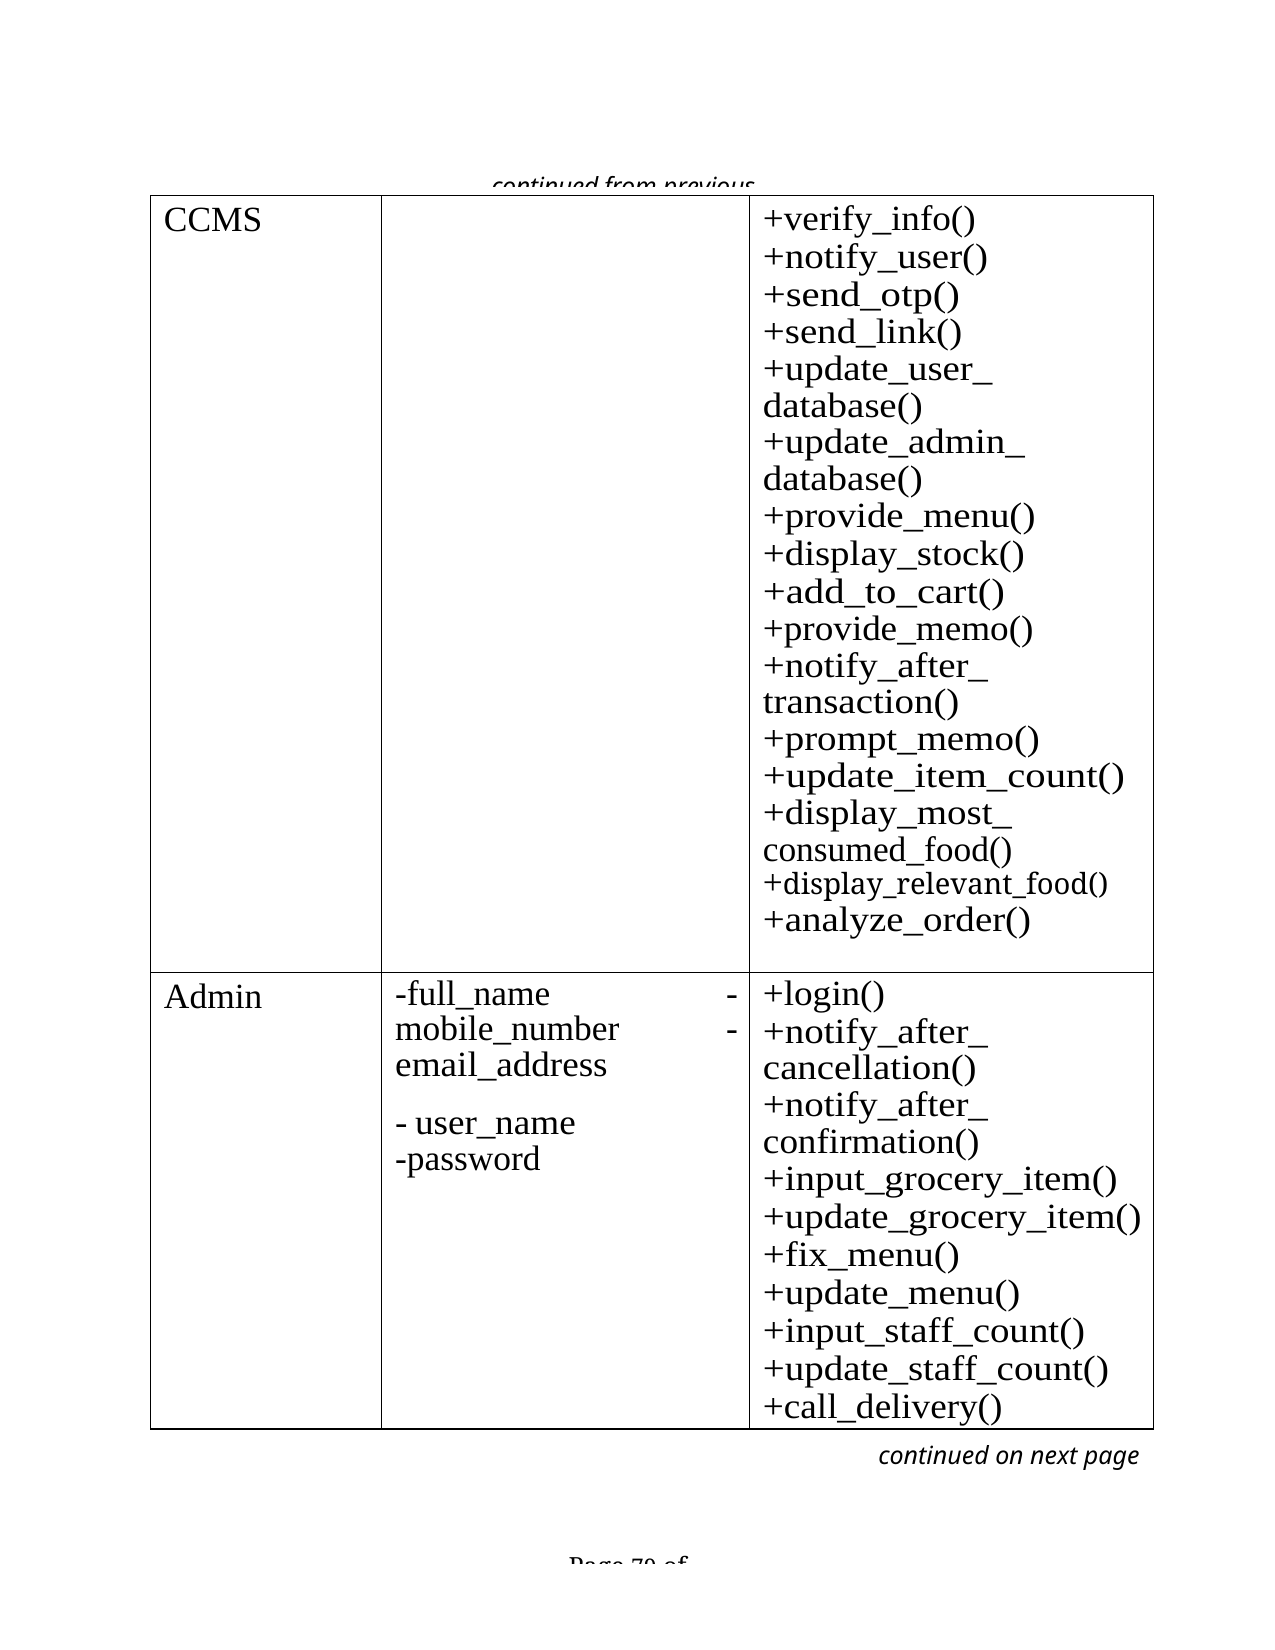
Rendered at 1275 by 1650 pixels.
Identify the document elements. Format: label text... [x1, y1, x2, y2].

table_cell -full_name - mobile_number - email_address - user_name -password [382, 973, 749, 1428]
table_header [382, 196, 749, 972]
table_header +verify_info() +notify_user() +send_otp() +send_link() +update_user_ database() +update_admin_ database() +provide_menu() +display_stock() +add_to_cart() +provide_memo() +notify_after_ transaction() +prompt_memo() +update_item_count() +display_most_ consumed_food() +display_relevant_food() +analyze_order() [750, 196, 1153, 972]
text continued on next page [133, 1437, 1139, 1472]
table_cell +login() +notify_after_ cancellation() +notify_after_ confirmation() +input_grocery_item() +update_grocery_item() +fix_menu() +update_menu() +input_staff_count() +update_staff_count() +call_delivery() [750, 973, 1153, 1428]
table_cell Admin [151, 973, 381, 1428]
table_header CCMS [151, 196, 381, 972]
